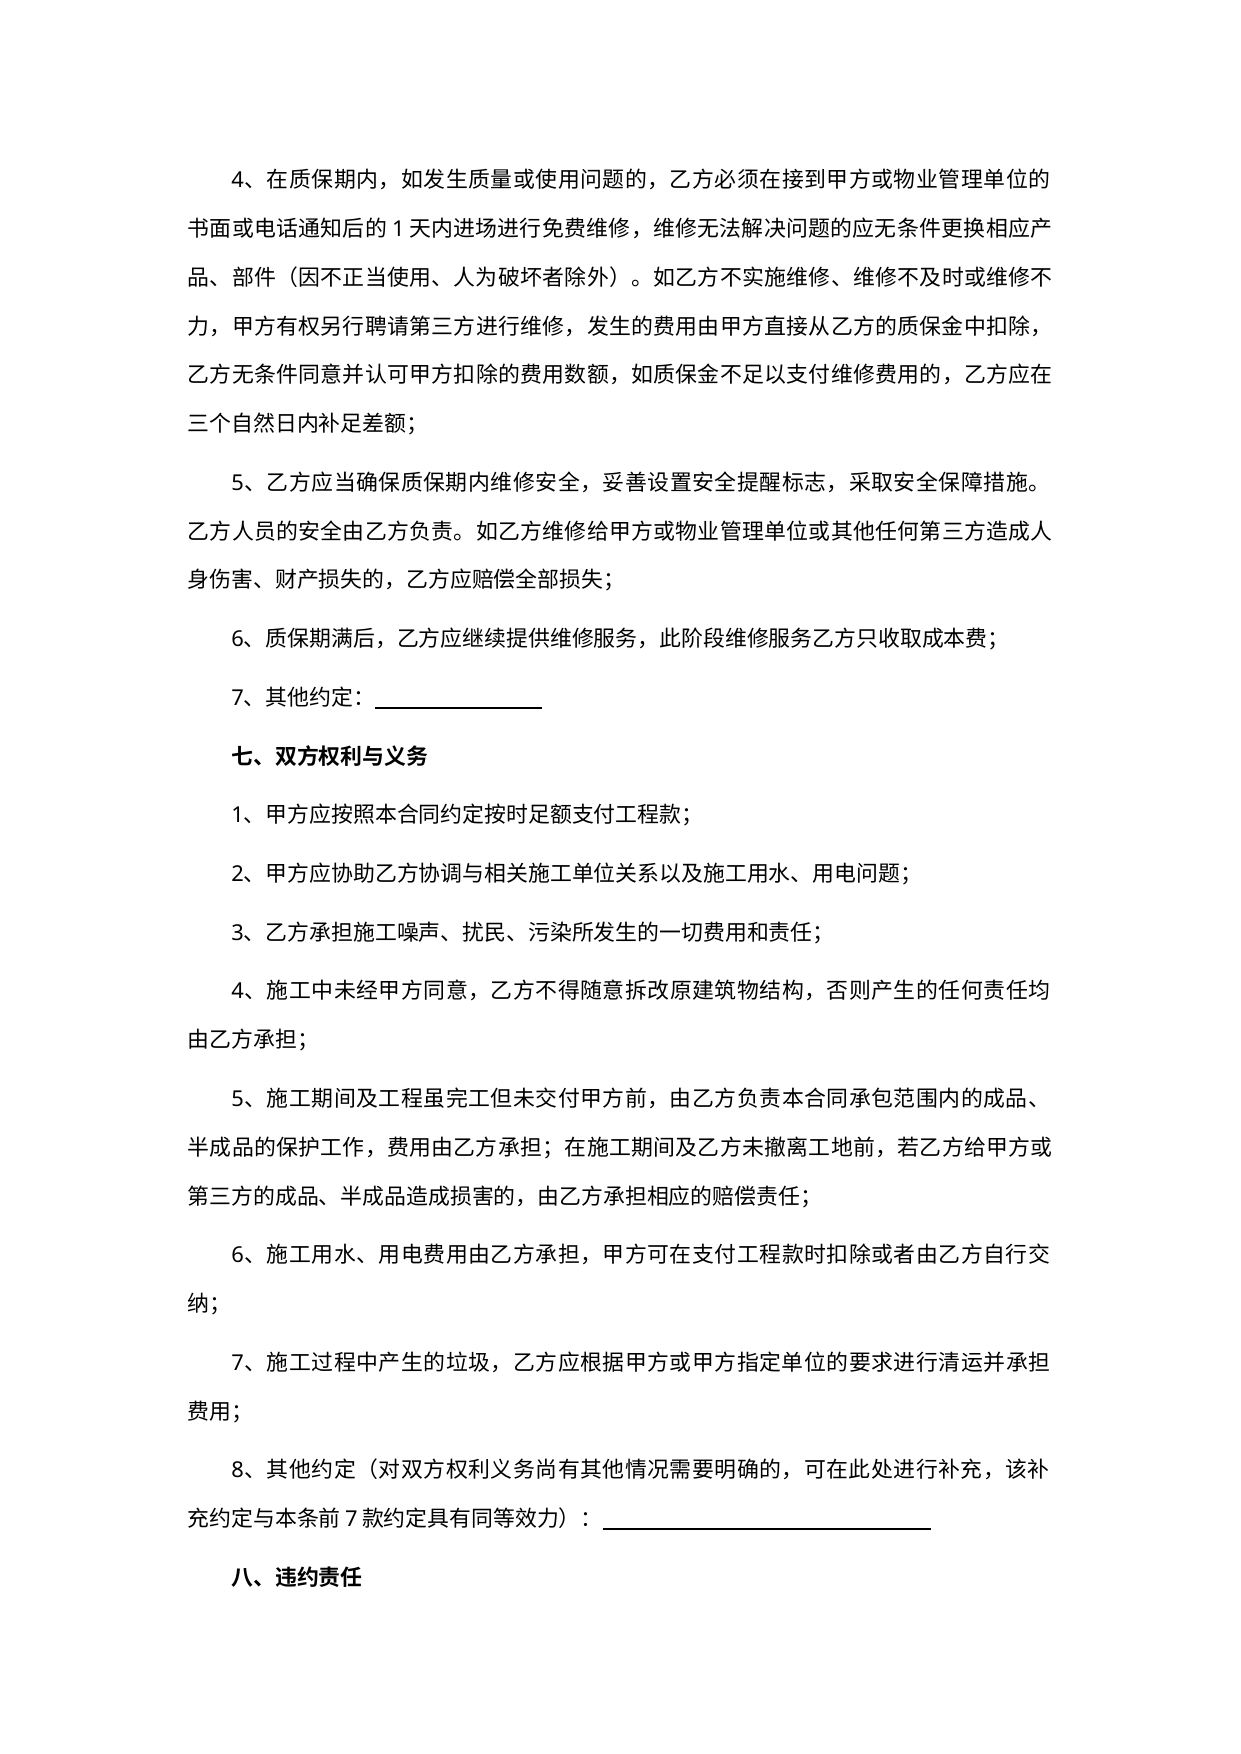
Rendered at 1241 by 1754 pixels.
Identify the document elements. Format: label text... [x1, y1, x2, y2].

text 6、质保期满后，乙方应继续提供维修服务，此阶段维修服务乙方只收取成本费； [187, 621, 1053, 653]
text 七、双方权利与义务 [187, 738, 1053, 771]
text 5、施工期间及工程虽完工但未交付甲方前，由乙方负责本合同承包范围内的成品、半成品的保护工作，费用由乙方承担；在施工期间及乙方未撤离工地前，若乙方给甲方或第三方的成品、半成品造成损害的，由乙方承担相应的赔偿责任； [187, 1081, 1053, 1211]
text 3、乙方承担施工噪声、扰民、污染所发生的一切费用和责任； [187, 914, 1053, 947]
text 八、违约责任 [187, 1559, 1053, 1592]
text 8、其他约定（对双方权利义务尚有其他情况需要明确的，可在此处进行补充，该补充约定与本条前7款约定具有同等效力）： [187, 1452, 1053, 1533]
text 7、其他约定： [187, 679, 1053, 712]
text 4、施工中未经甲方同意，乙方不得随意拆改原建筑物结构，否则产生的任何责任均由乙方承担； [187, 973, 1053, 1054]
text 4、在质保期内，如发生质量或使用问题的，乙方必须在接到甲方或物业管理单位的书面或电话通知后的1天内进场进行免费维修，维修无法解决问题的应无条件更换相应产品、部件（因不正当使用、人为破坏者除外）。如乙方不实施维修、维修不及时或维修不力，甲方有权另行聘请第三方进行维修，发生的费用由甲方直接从乙方的质保金中扣除，乙方无条件同意并认可甲方扣除的费用数额，如质保金不足以支付维修费用的，乙方应在三个自然日内补足差额； [187, 162, 1053, 438]
text 1、甲方应按照本合同约定按时足额支付工程款； [187, 797, 1053, 829]
text 5、乙方应当确保质保期内维修安全，妥善设置安全提醒标志，采取安全保障措施。乙方人员的安全由乙方负责。如乙方维修给甲方或物业管理单位或其他任何第三方造成人身伤害、财产损失的，乙方应赔偿全部损失； [187, 464, 1053, 594]
text 2、甲方应协助乙方协调与相关施工单位关系以及施工用水、用电问题； [187, 856, 1053, 888]
text 7、施工过程中产生的垃圾，乙方应根据甲方或甲方指定单位的要求进行清运并承担费用； [187, 1344, 1053, 1426]
text 6、施工用水、用电费用由乙方承担，甲方可在支付工程款时扣除或者由乙方自行交纳； [187, 1237, 1053, 1318]
